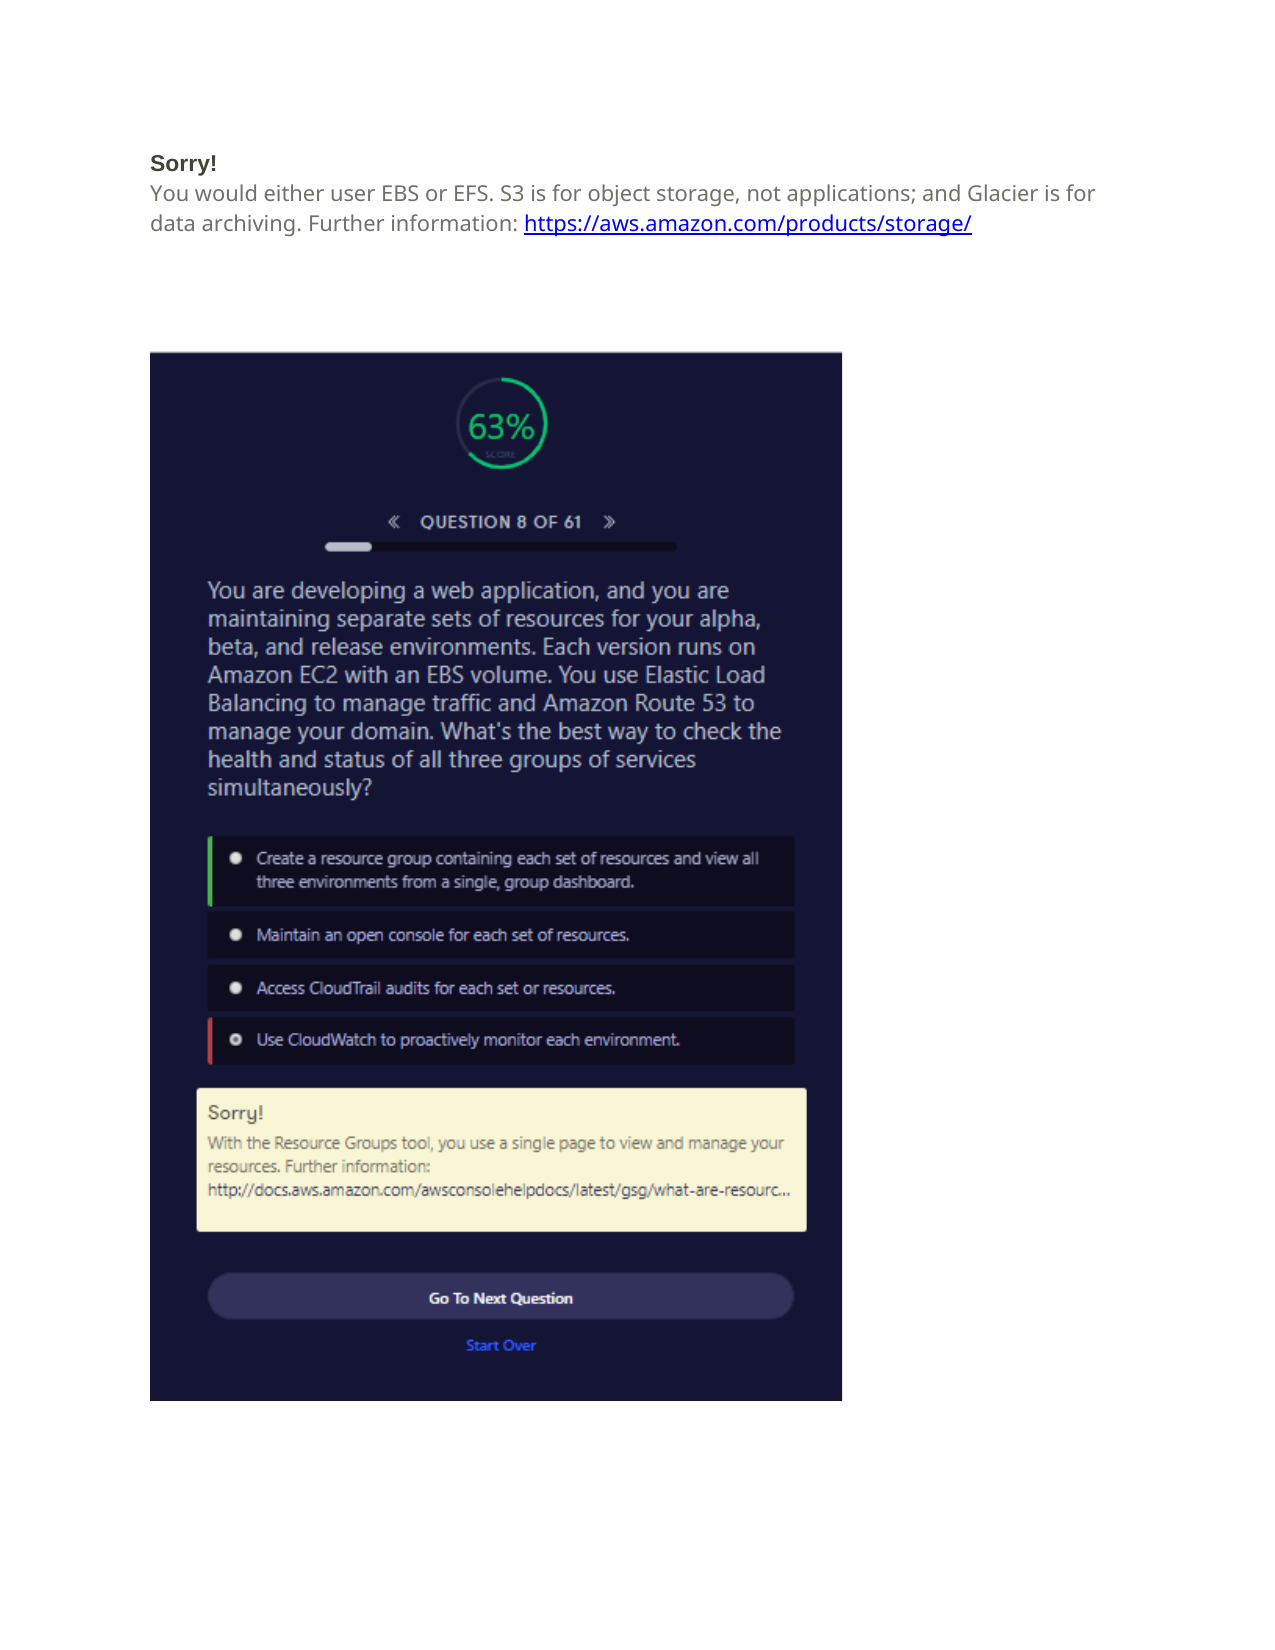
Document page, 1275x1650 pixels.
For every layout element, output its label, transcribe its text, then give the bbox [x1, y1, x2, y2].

text You would either user EBS or EFS. S3 is for object storage, not applications; and Glacier is for data archiving. Further information: https://aws.amazon.com/products/storage/ [150, 178, 1125, 238]
subtitle Sorry! [150, 150, 1125, 176]
picture [150, 347, 843, 1401]
